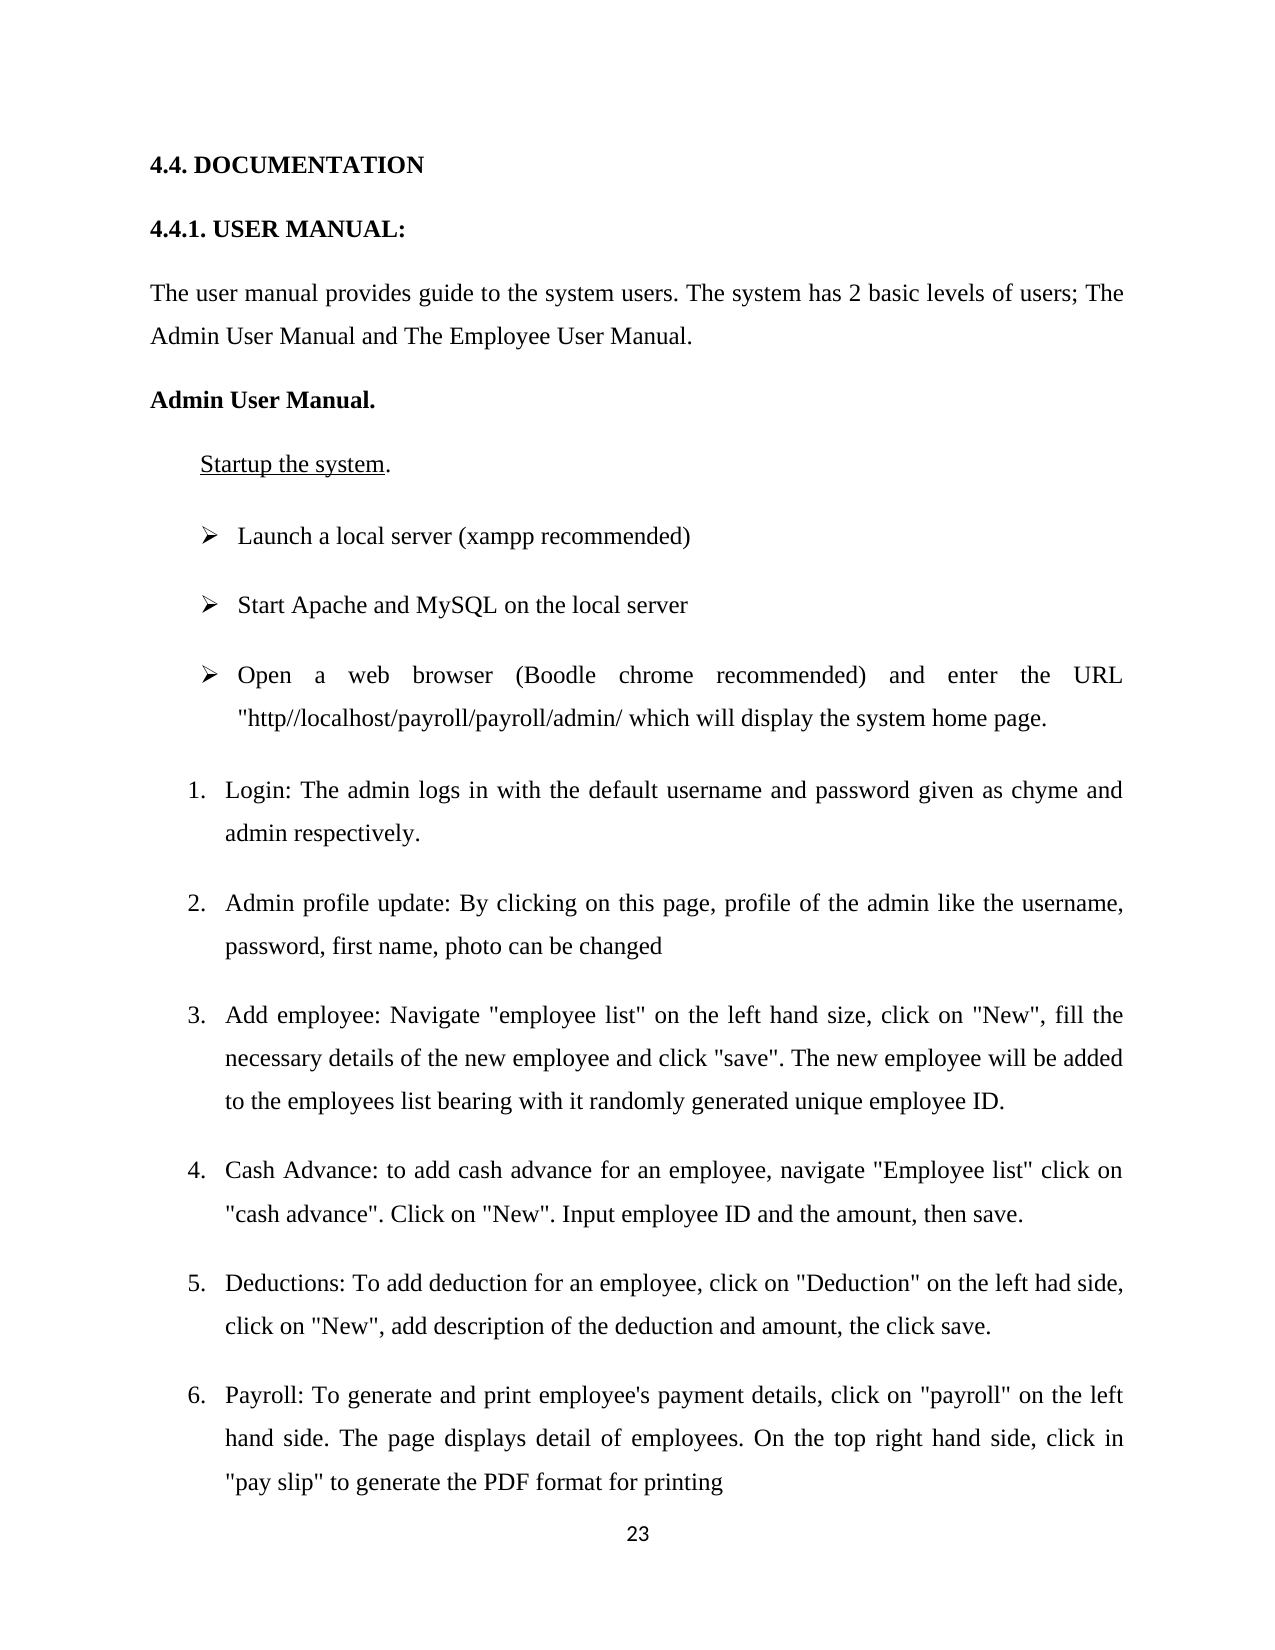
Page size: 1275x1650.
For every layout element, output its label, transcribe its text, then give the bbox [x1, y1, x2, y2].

list Add employee: Navigate "employee list" on the left hand size, click on "New", fill the necessary details of the new employee and click "save". The new employee will be added to the employees list bearing with it randomly generated unique employee ID. [187, 1000, 1125, 1115]
list Open a web browser (Boodle chrome recommended) and enter the URL "http//localhost/payroll/payroll/admin/ which will display the system home page. [200, 660, 1125, 732]
list Cash Advance: to add cash advance for an employee, navigate "Employee list" click on "cash advance". Click on "New". Input employee ID and the amount, then save. [187, 1156, 1125, 1227]
list Payroll: To generate and print employee's payment details, click on "payroll" on the left hand side. The page displays detail of employees. On the top right hand side, click in "pay slip" to generate the PDF format for printing [187, 1380, 1125, 1495]
list Start Apache and MySQL on the local server [200, 591, 1125, 619]
text 4.4. DOCUMENTATION [150, 150, 1125, 179]
list Login: The admin logs in with the default username and password given as chyme and admin respectively. [187, 775, 1125, 847]
list Admin profile update: By clicking on this page, profile of the admin like the username, password, first name, photo can be changed [187, 888, 1125, 959]
text 4.4.1. USER MANUAL: [150, 214, 1125, 243]
list Launch a local server (xampp recommended) [200, 521, 1125, 550]
text Startup the system. [150, 449, 1125, 478]
text Admin User Manual. [150, 385, 1125, 414]
list Deductions: To add deduction for an employee, click on "Deduction" on the left had side, click on "New", add description of the deduction and amount, the click save. [187, 1268, 1125, 1340]
text The user manual provides guide to the system users. The system has 2 basic levels of users; The Admin User Manual and The Employee User Manual. [150, 278, 1125, 350]
